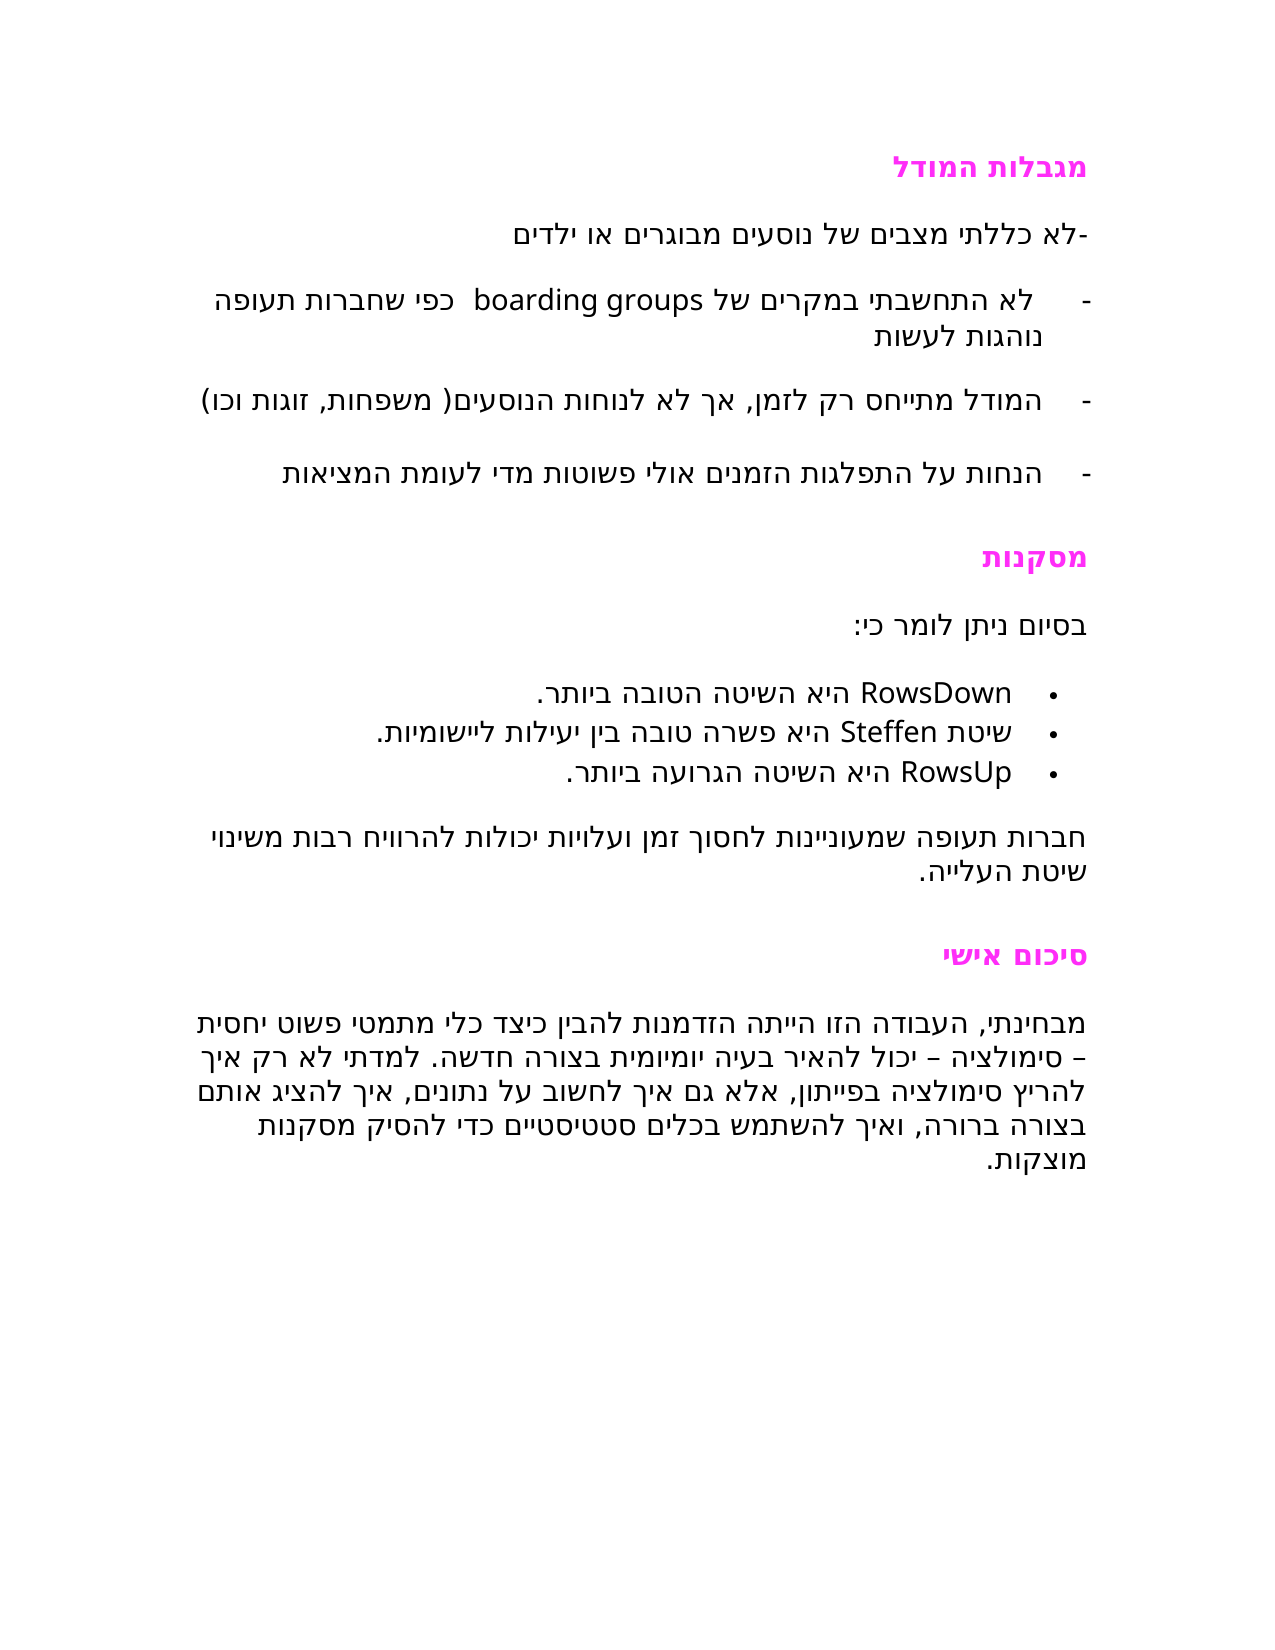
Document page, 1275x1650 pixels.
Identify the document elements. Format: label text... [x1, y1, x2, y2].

list ‏RowsUp היא השיטה הגרועה ביותר. [187, 751, 1050, 791]
subtitle מסקנות [187, 541, 1087, 574]
text לא כללתי מצבים של נוסעים מבוגרים או ילדים- [187, 213, 1087, 253]
list ‏RowsDown היא השיטה הטובה ביותר. [187, 672, 1050, 712]
list לא התחשבתי במקרים של boarding groups כפי שחברות תעופה נוהגות לעשות [187, 279, 1081, 383]
text בסיום ניתן לומר כי: [187, 609, 1087, 643]
list ‏שיטת Steffen היא פשרה טובה בין יעילות ליישומיות. [187, 712, 1050, 751]
text חברות תעופה שמעוניינות לחסוך זמן ועלויות יכולות להרוויח רבות משינוי שיטת העלייה. [187, 820, 1087, 888]
list הנחות על התפלגות הזמנים אולי פשוטות מדי לעומת המציאות [187, 457, 1081, 491]
text מגבלות המודל [225, 150, 1087, 184]
text מבחינתי, העבודה הזו הייתה הזדמנות להבין כיצד כלי מתמטי פשוט יחסית – סימולציה – יכול להאיר בעיה יומיומית בצורה חדשה. למדתי לא רק איך להריץ סימולציה בפייתון, אלא גם איך לחשוב על נתונים, איך להציג אותם בצורה ברורה, ואיך להשתמש בכלים סטטיסטיים כדי להסיק מסקנות מוצקות. [187, 1006, 1087, 1176]
list המודל מתייחס רק לזמן, אך לא לנוחות הנוסעים( משפחות, זוגות וכו) [187, 383, 1081, 417]
subtitle סיכום אישי [187, 938, 1087, 972]
